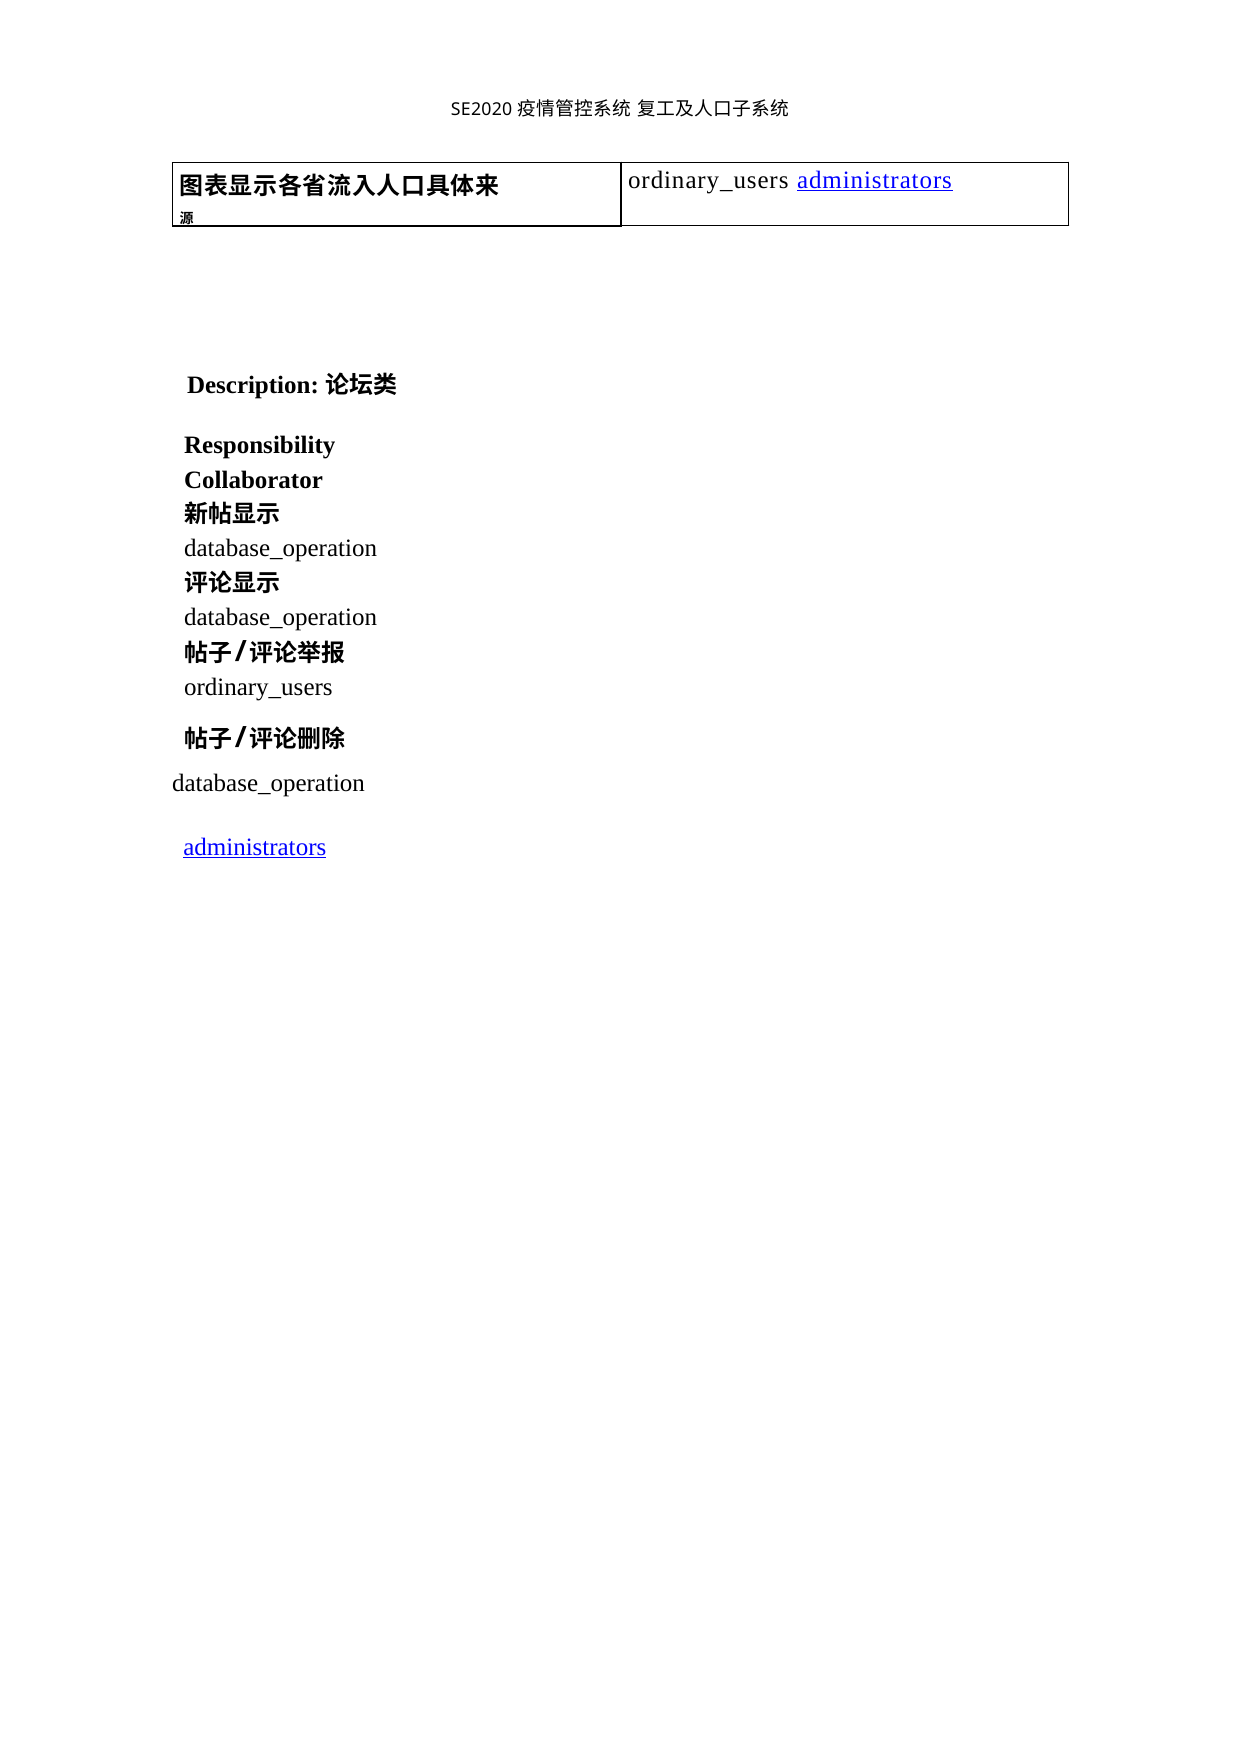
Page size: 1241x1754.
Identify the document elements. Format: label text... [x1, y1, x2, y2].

text SE2020 疫情管控系统 复工及人口子系统 [172, 89, 1068, 122]
text ordinary_users administrators [622, 163, 1068, 225]
text 源 [173, 189, 620, 225]
text 图表显示各省流入人口具体来 [173, 163, 620, 189]
